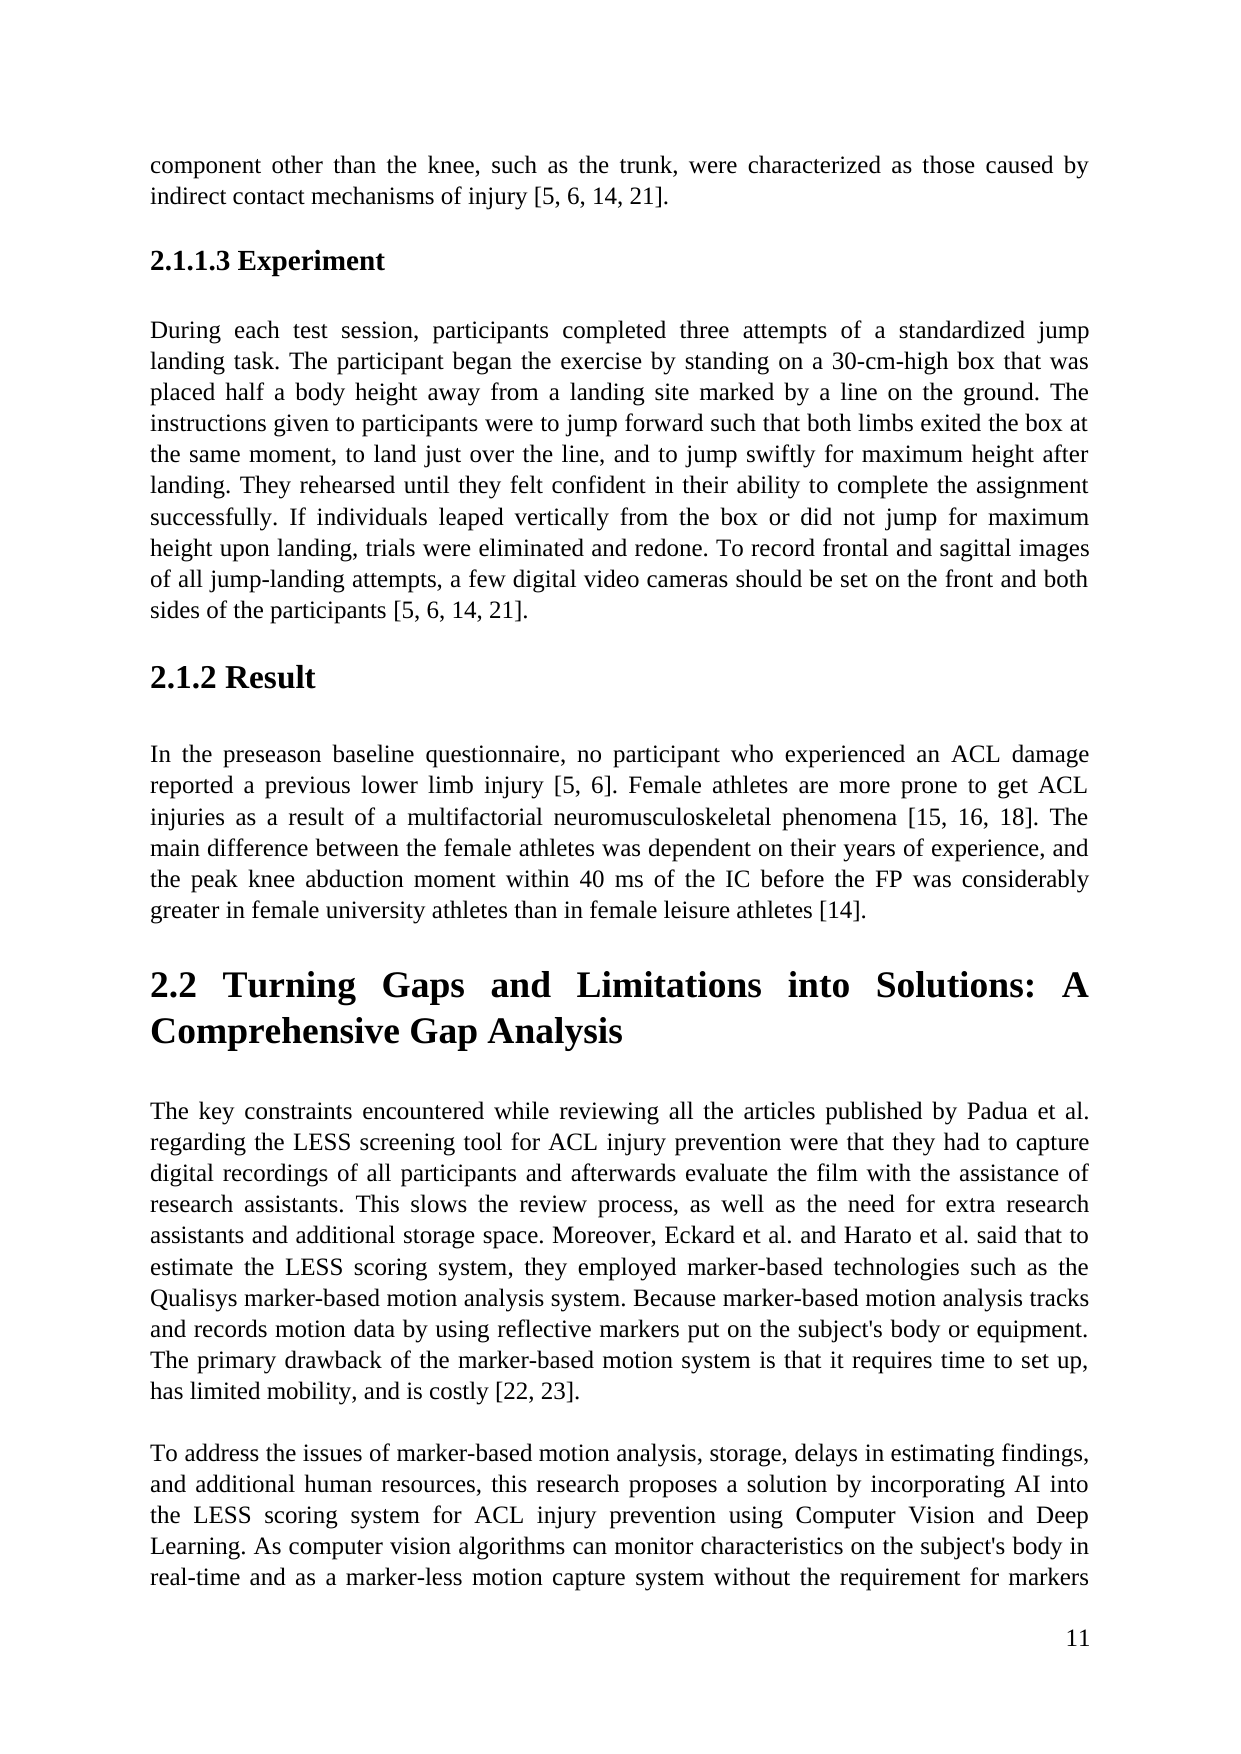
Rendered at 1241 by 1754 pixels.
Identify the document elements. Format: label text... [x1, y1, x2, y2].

text The key constraints encountered while reviewing all the articles published by Padua et al. regarding the LESS screening tool for ACL injury prevention were that they had to capture digital recordings of all participants and afterwards evaluate the film with the assistance of research assistants. This slows the review process, as well as the need for extra research assistants and additional storage space. Moreover, Eckard et al. and Harato et al. said that to estimate the LESS scoring system, they employed marker-based technologies such as the Qualisys marker-based motion analysis system. Because marker-based motion analysis tracks and records motion data by using reflective markers put on the subject's body or equipment. The primary drawback of the marker-based motion system is that it requires time to set up, has limited mobility, and is costly [22, 23]. [150, 1096, 1090, 1404]
text During each test session, participants completed three attempts of a standardized jump landing task. The participant began the exercise by standing on a 30-cm-high box that was placed half a body height away from a landing site marked by a line on the ground. The instructions given to participants were to jump forward such that both limbs exited the box at the same moment, to land just over the line, and to jump swiftly for maximum height after landing. They rehearsed until they felt confident in their ability to complete the assignment successfully. If individuals leaped vertically from the box or did not jump for maximum height upon landing, trials were eliminated and redone. To record frontal and sagittal images of all jump-landing attempts, a few digital video cameras should be set on the front and both sides of the participants [5, 6, 14, 21]. [150, 315, 1090, 623]
text 2.1.2 Result [150, 657, 1090, 695]
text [150, 150, 1090, 210]
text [150, 1438, 1090, 1591]
text In the preseason baseline questionnaire, no participant who experienced an ACL damage reported a previous lower limb injury [5, 6]. Female athletes are more prone to get ACL injuries as a result of a multifactorial neuromusculoskeletal phenomena [15, 16, 18]. The main difference between the female athletes was dependent on their years of experience, and the peak knee abduction moment within 40 ms of the IC before the FP was considerably greater in female university athletes than in female leisure athletes [14]. [150, 739, 1090, 923]
text 2.1.1.3 Experiment [150, 243, 1090, 277]
text 2.2 Turning Gaps and Limitations into Solutions: A Comprehensive Gap Analysis [150, 962, 1090, 1052]
